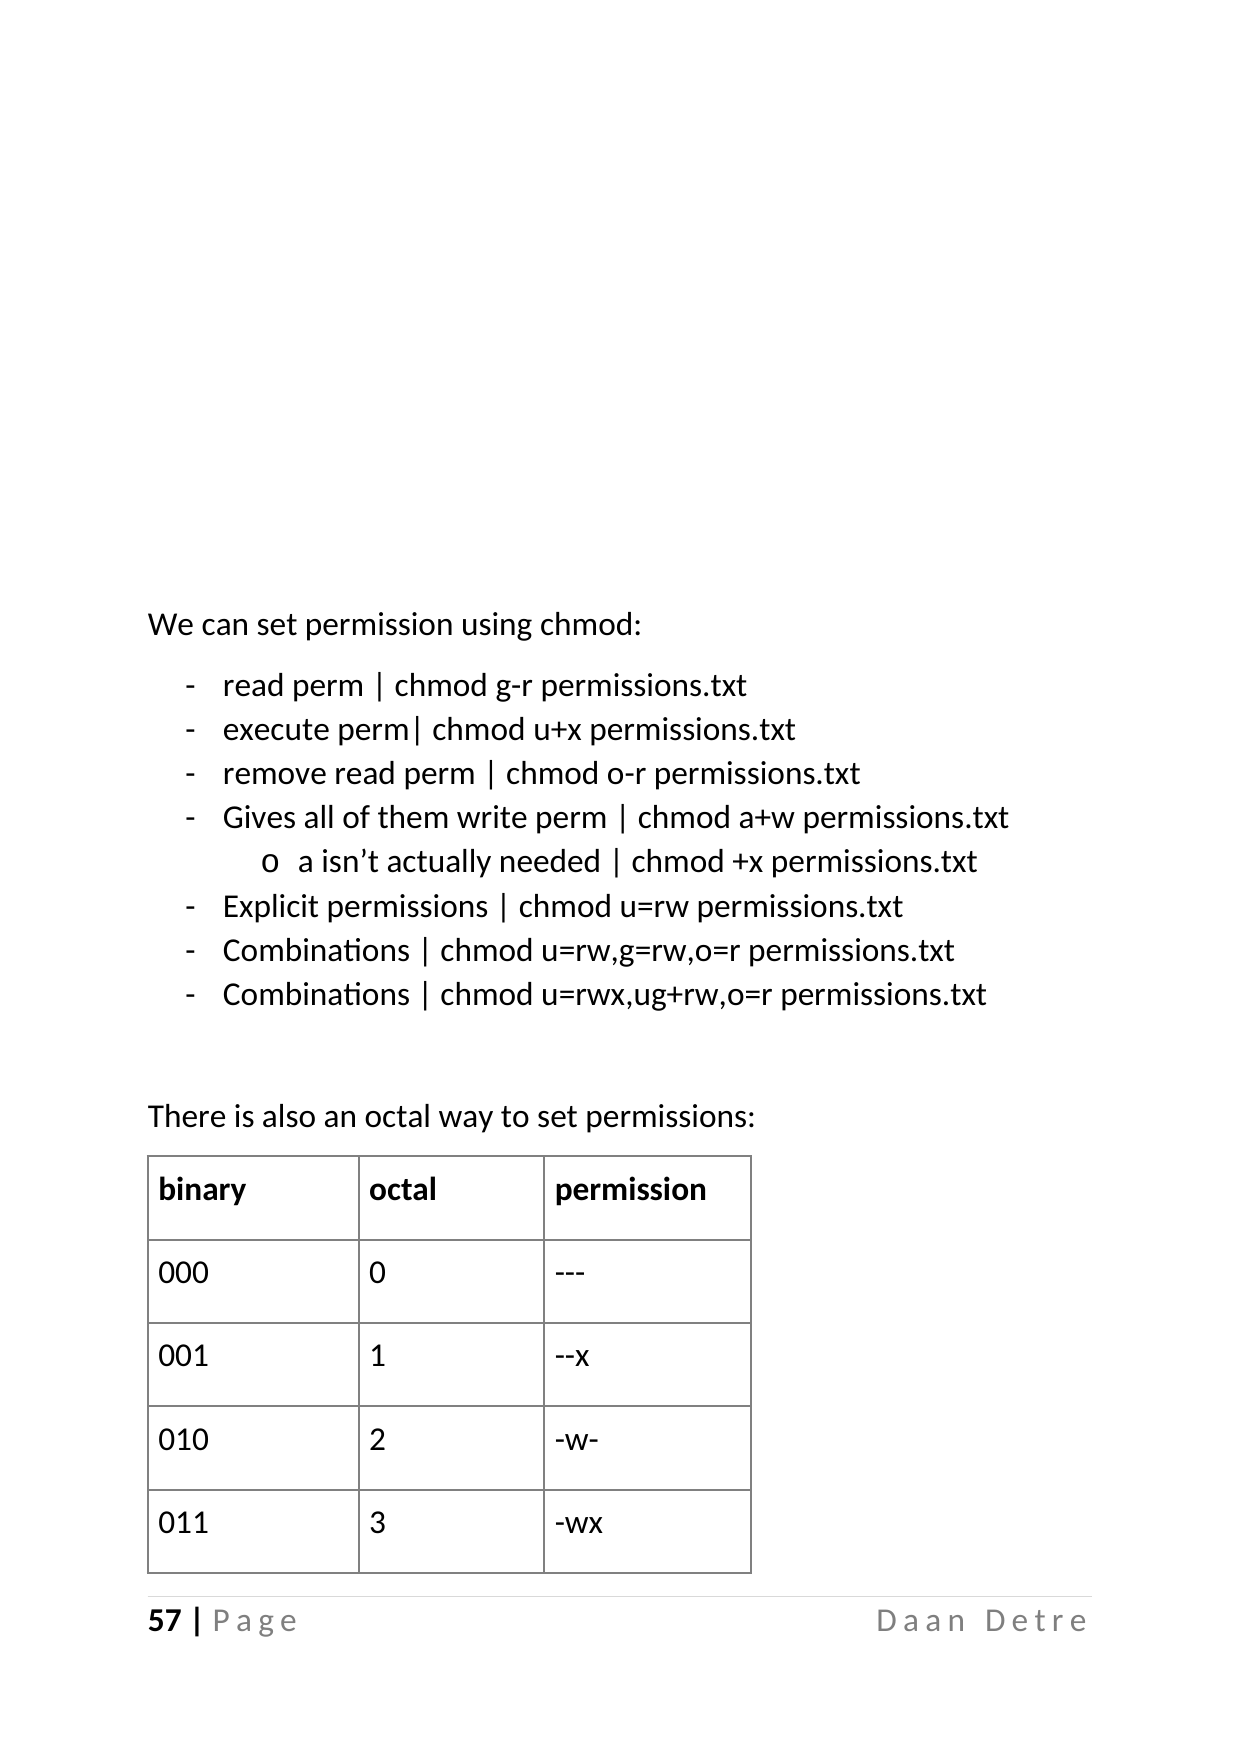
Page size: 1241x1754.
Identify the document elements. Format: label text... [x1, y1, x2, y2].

list read perm | chmod g-r permissions.txt [185, 664, 1092, 704]
table_cell 0 [360, 1241, 543, 1322]
table_cell --x [545, 1324, 750, 1405]
table_cell 000 [149, 1241, 358, 1322]
list execute perm| chmod u+x permissions.txt [185, 708, 1092, 748]
table_cell 001 [149, 1324, 358, 1405]
table_header octal [360, 1157, 543, 1238]
table_cell --- [545, 1241, 750, 1322]
list a isn’t actually needed | chmod +x permissions.txt [260, 839, 1092, 882]
list Explicit permissions | chmod u=rw permissions.txt [185, 885, 1092, 926]
text There is also an octal way to set permissions: [148, 1094, 1092, 1135]
list Combinations | chmod u=rwx,ug+rw,o=r permissions.txt [185, 973, 1092, 1014]
table_cell 3 [360, 1491, 543, 1572]
table_cell 2 [360, 1407, 543, 1488]
table_header binary [149, 1157, 358, 1238]
table_cell 011 [149, 1491, 358, 1572]
table_cell -w- [545, 1407, 750, 1488]
table_cell -wx [545, 1491, 750, 1572]
list Gives all of them write perm | chmod a+w permissions.txt [185, 796, 1092, 836]
table_cell 1 [360, 1324, 543, 1405]
table_cell 010 [149, 1407, 358, 1488]
list Combinations | chmod u=rw,g=rw,o=r permissions.txt [185, 929, 1092, 970]
list remove read perm | chmod o-r permissions.txt [185, 752, 1092, 792]
table_header permission [545, 1157, 750, 1238]
text We can set permission using chmod: [148, 603, 1092, 644]
